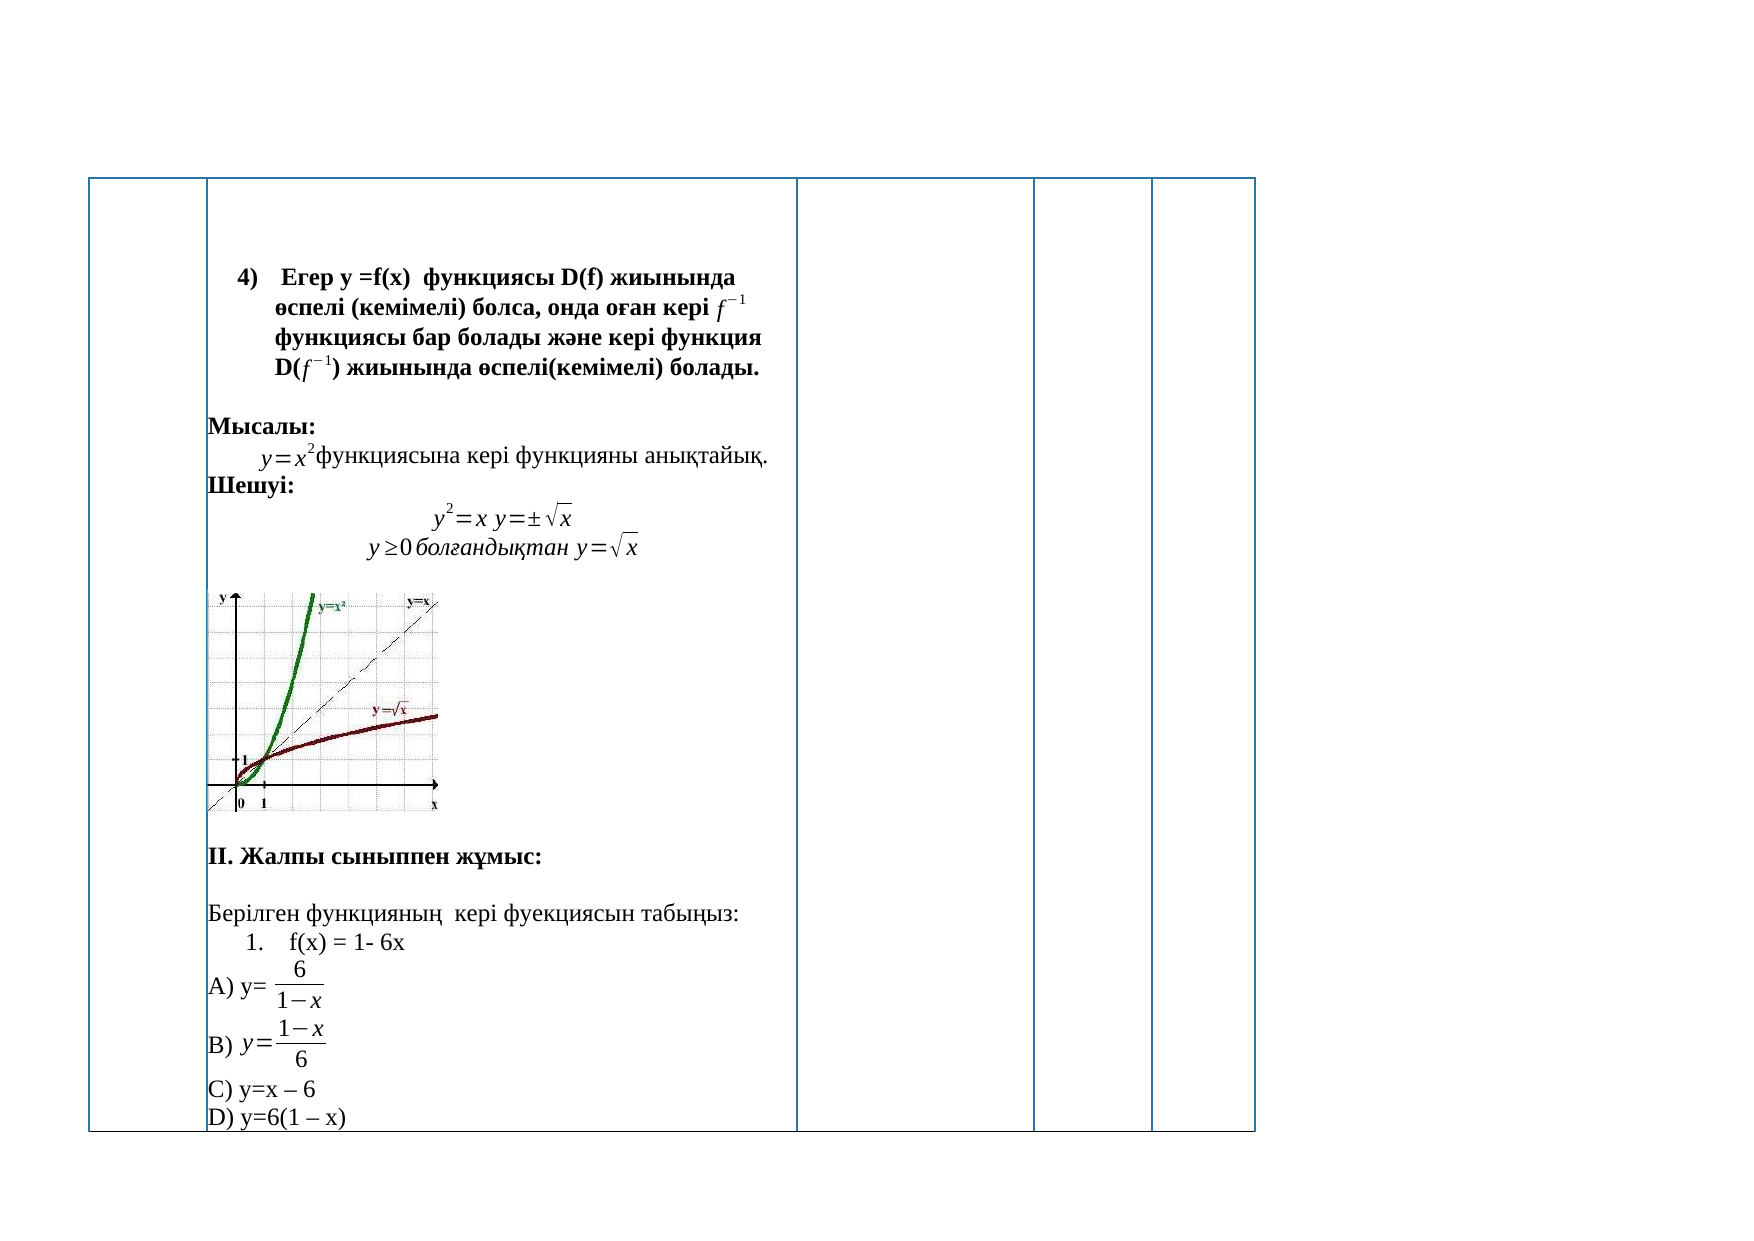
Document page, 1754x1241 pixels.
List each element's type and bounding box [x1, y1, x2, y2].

table_cell [1153, 179, 1254, 1131]
picture [207, 589, 446, 812]
table_cell [90, 179, 206, 1131]
table_cell [208, 179, 796, 1131]
table_cell [1035, 179, 1151, 1131]
table_cell [798, 179, 1033, 1131]
